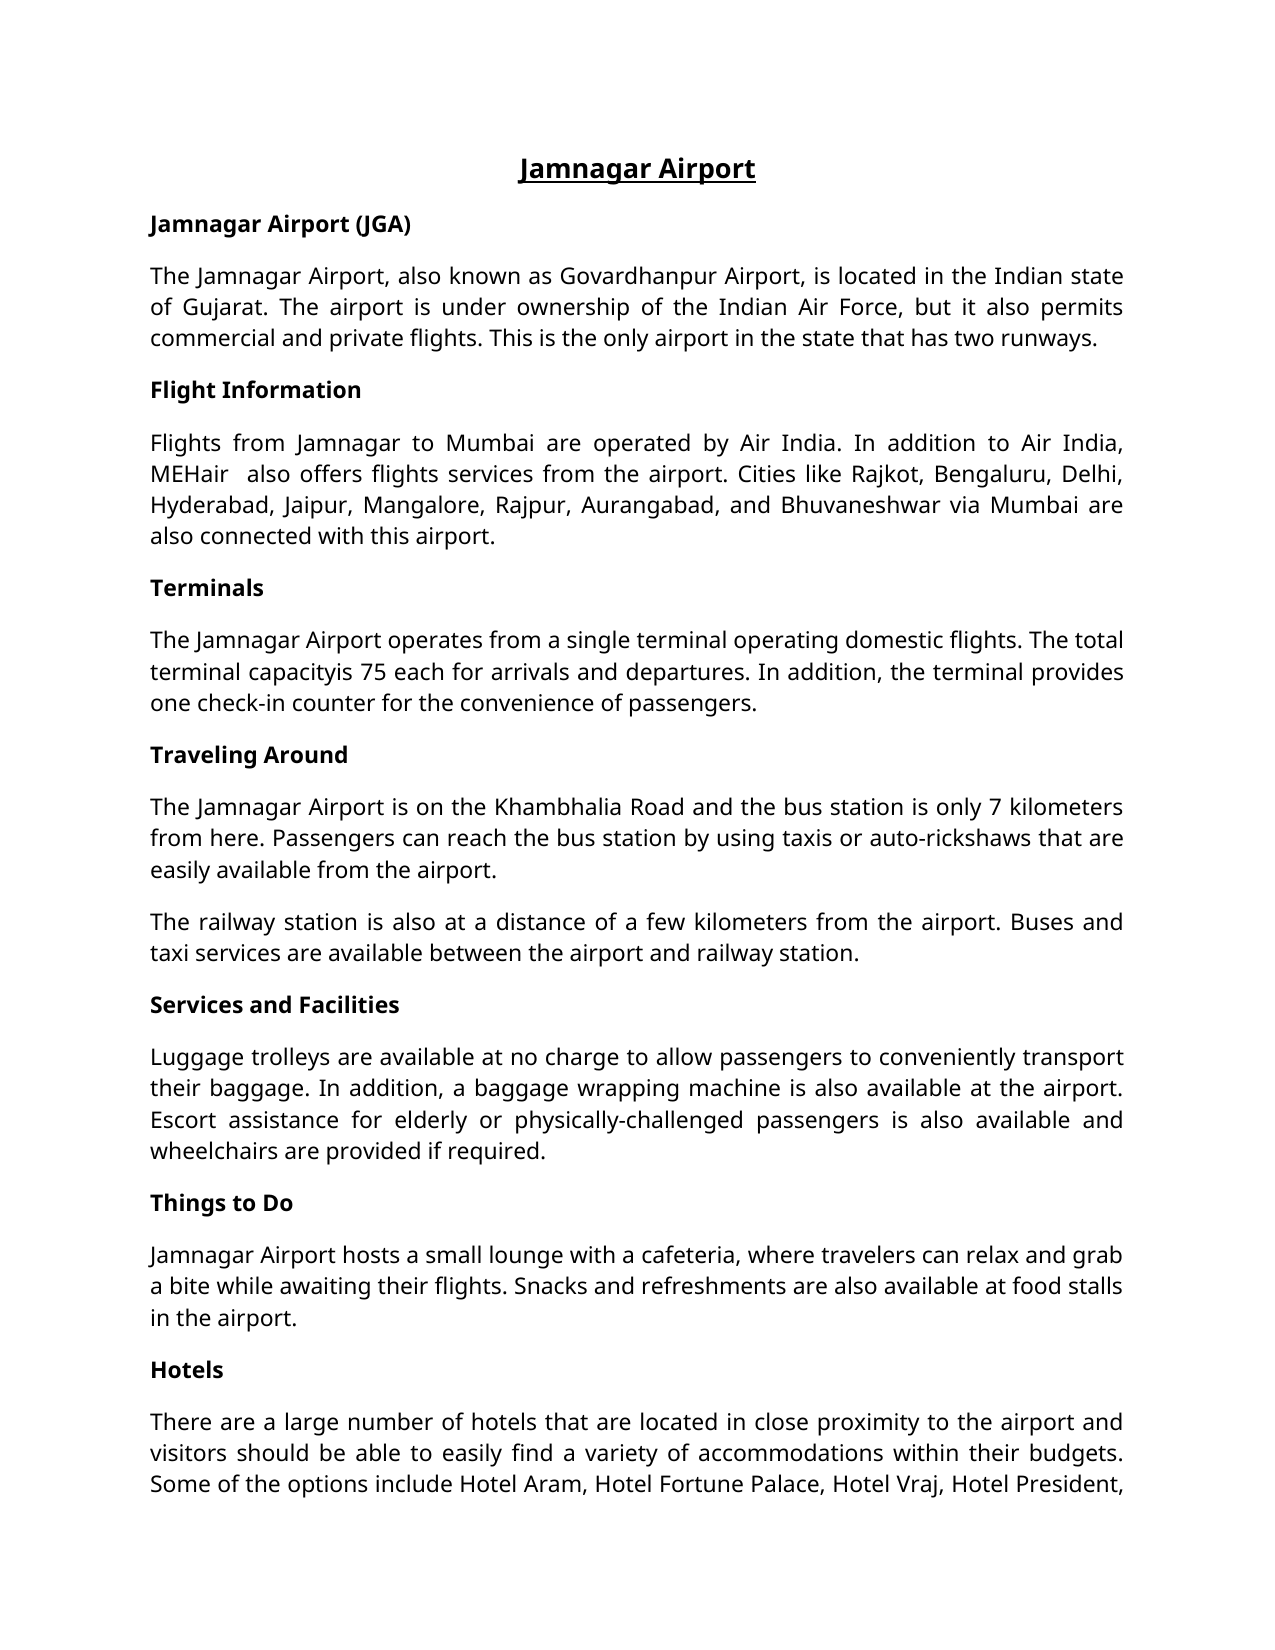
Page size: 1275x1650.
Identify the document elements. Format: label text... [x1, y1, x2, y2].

text Terminals [150, 572, 1125, 603]
text The Jamnagar Airport is on the Khambhalia Road and the bus station is only 7 kilometers from here. Passengers can reach the bus station by using taxis or auto-rickshaws that are easily available from the airport. [150, 791, 1125, 885]
text The railway station is also at a distance of a few kilometers from the airport. Buses and taxi services are available between the airport and railway station. [150, 906, 1125, 968]
text Traveling Around [150, 739, 1125, 770]
text Services and Facilities [150, 989, 1125, 1020]
text Jamnagar Airport (JGA) [150, 208, 1125, 239]
text Jamnagar Airport [150, 150, 1125, 187]
text Hotels [150, 1353, 1125, 1385]
text Things to Do [150, 1187, 1125, 1218]
text Luggage trolleys are available at no charge to allow passengers to conveniently transport their baggage. In addition, a baggage wrapping machine is also available at the airport. Escort assistance for elderly or physically-challenged passengers is also available and wheelchairs are provided if required. [150, 1041, 1125, 1166]
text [150, 1406, 1125, 1499]
text The Jamnagar Airport operates from a single terminal operating domestic flights. The total terminal capacityis 75 each for arrivals and departures. In addition, the terminal provides one check-in counter for the convenience of passengers. [150, 624, 1125, 718]
text The Jamnagar Airport, also known as Govardhanpur Airport, is located in the Indian state of Gujarat. The airport is under ownership of the Indian Air Force, but it also permits commercial and private flights. This is the only airport in the state that has two runways. [150, 260, 1125, 353]
text Flight Information [150, 374, 1125, 406]
text Jamnagar Airport hosts a small lounge with a cafeteria, where travelers can relax and grab a bite while awaiting their flights. Snacks and refreshments are also available at food stalls in the airport. [150, 1239, 1125, 1333]
text Flights from Jamnagar to Mumbai are operated by Air India. In addition to Air India, MEHair also offers flights services from the airport. Cities like Rajkot, Bengaluru, Delhi, Hyderabad, Jaipur, Mangalore, Rajpur, Aurangabad, and Bhuvaneshwar via Mumbai are also connected with this airport. [150, 426, 1125, 551]
